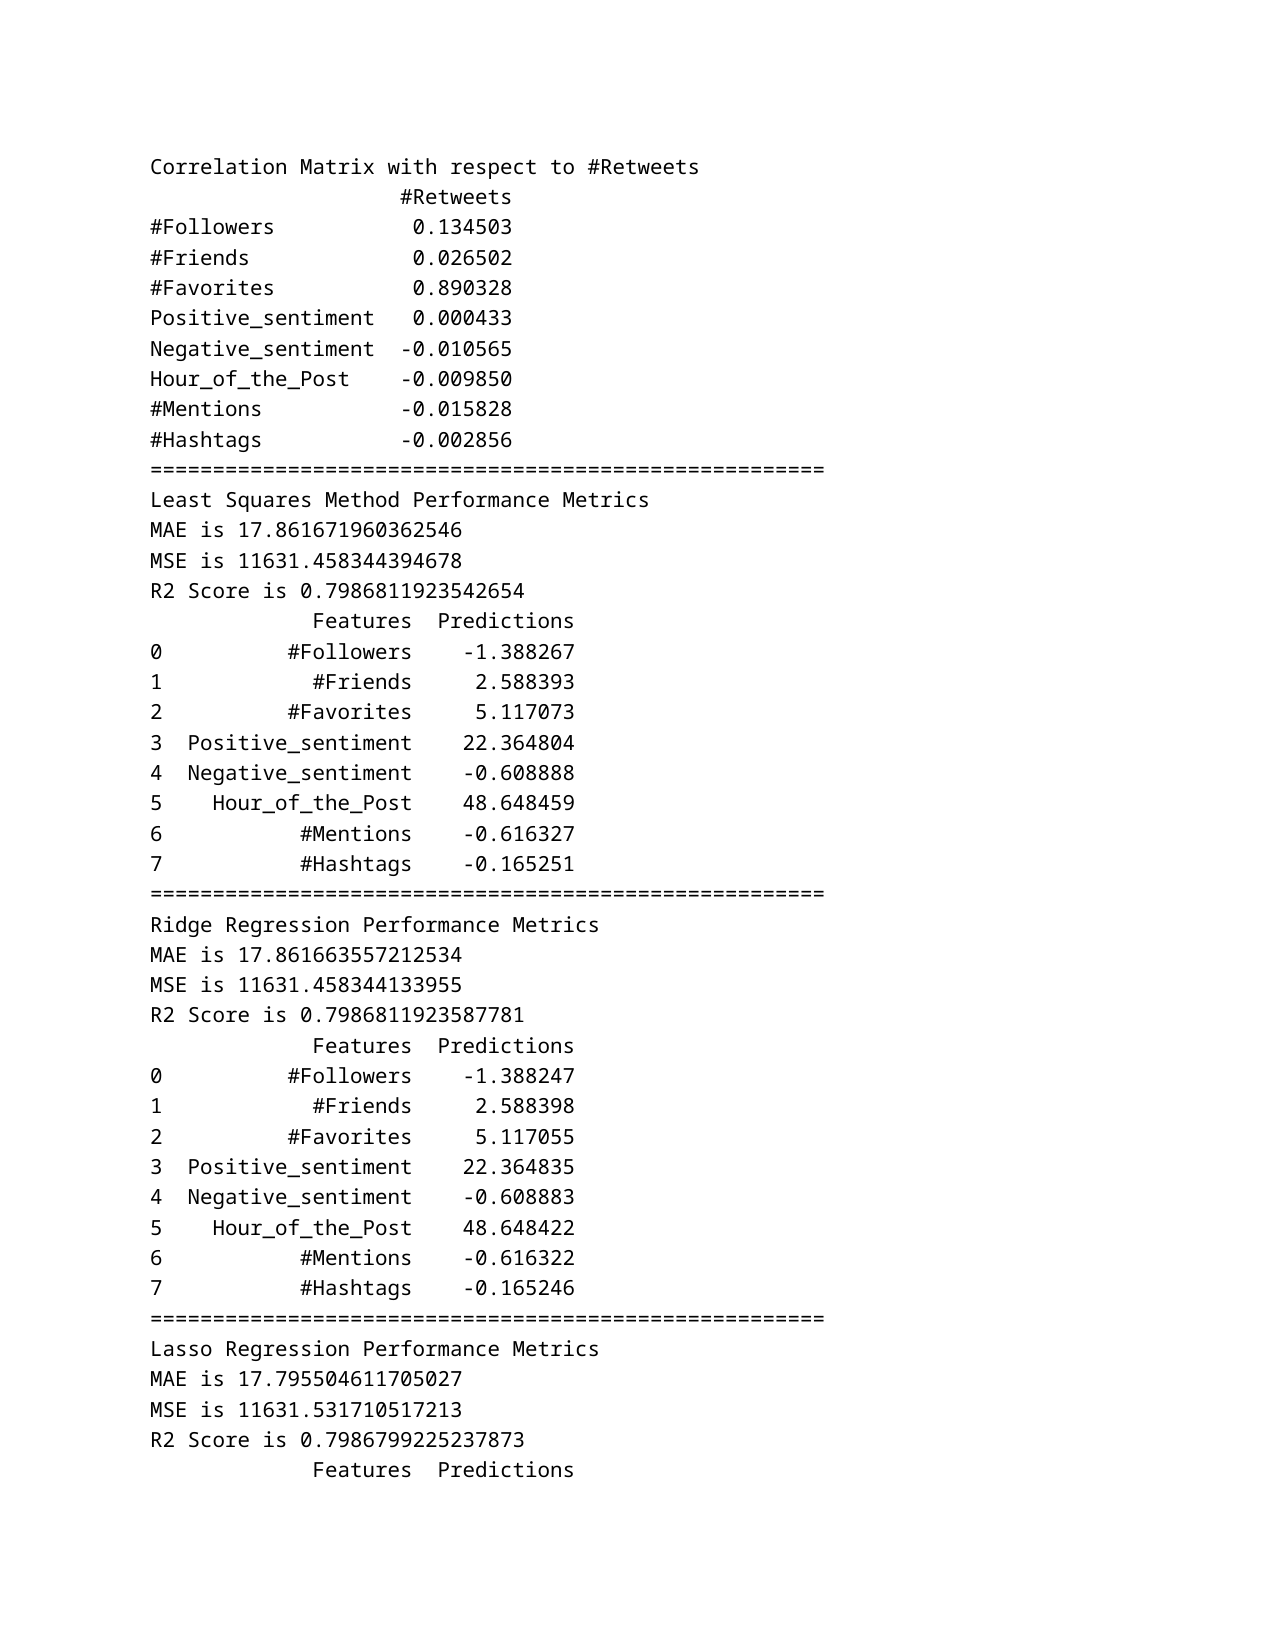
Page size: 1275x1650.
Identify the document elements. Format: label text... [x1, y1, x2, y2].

text Features Predictions [150, 605, 1125, 635]
text Hour_of_the_Post -0.009850 [150, 362, 1125, 392]
text MSE is 11631.531710517213 [150, 1393, 1125, 1423]
text Positive_sentiment 0.000433 [150, 302, 1125, 332]
text #Mentions -0.015828 [150, 392, 1125, 423]
text ====================================================== [150, 453, 1125, 483]
text #Hashtags -0.002856 [150, 423, 1125, 453]
text #Followers 0.134503 [150, 211, 1125, 241]
text R2 Score is 0.7986811923542654 [150, 574, 1125, 605]
text 0 #Followers -1.388247 [150, 1059, 1125, 1090]
text MAE is 17.861671960362546 [150, 514, 1125, 544]
text #Retweets [150, 180, 1125, 211]
text 5 Hour_of_the_Post 48.648459 [150, 787, 1125, 817]
text 4 Negative_sentiment -0.608888 [150, 756, 1125, 787]
text MSE is 11631.458344133955 [150, 968, 1125, 999]
text ====================================================== [150, 1302, 1125, 1332]
text 4 Negative_sentiment -0.608883 [150, 1181, 1125, 1211]
text 1 #Friends 2.588393 [150, 665, 1125, 696]
text MAE is 17.795504611705027 [150, 1362, 1125, 1393]
text 0 #Followers -1.388267 [150, 635, 1125, 665]
text Lasso Regression Performance Metrics [150, 1332, 1125, 1362]
text 1 #Friends 2.588398 [150, 1090, 1125, 1120]
text #Friends 0.026502 [150, 241, 1125, 271]
text R2 Score is 0.7986799225237873 [150, 1423, 1125, 1453]
text Least Squares Method Performance Metrics [150, 483, 1125, 514]
text 3 Positive_sentiment 22.364835 [150, 1150, 1125, 1181]
text Features Predictions [150, 1029, 1125, 1059]
text Features Predictions [150, 1453, 1125, 1484]
text ====================================================== [150, 877, 1125, 908]
text 7 #Hashtags -0.165246 [150, 1272, 1125, 1302]
text 6 #Mentions -0.616327 [150, 817, 1125, 847]
text 2 #Favorites 5.117055 [150, 1120, 1125, 1150]
text R2 Score is 0.7986811923587781 [150, 999, 1125, 1029]
text 2 #Favorites 5.117073 [150, 696, 1125, 726]
text MSE is 11631.458344394678 [150, 544, 1125, 574]
text MAE is 17.861663557212534 [150, 938, 1125, 968]
text Correlation Matrix with respect to #Retweets [150, 150, 1125, 180]
text #Favorites 0.890328 [150, 271, 1125, 302]
text 3 Positive_sentiment 22.364804 [150, 726, 1125, 756]
text 5 Hour_of_the_Post 48.648422 [150, 1211, 1125, 1241]
text 7 #Hashtags -0.165251 [150, 847, 1125, 877]
text Ridge Regression Performance Metrics [150, 908, 1125, 938]
text 6 #Mentions -0.616322 [150, 1241, 1125, 1272]
text Negative_sentiment -0.010565 [150, 332, 1125, 362]
